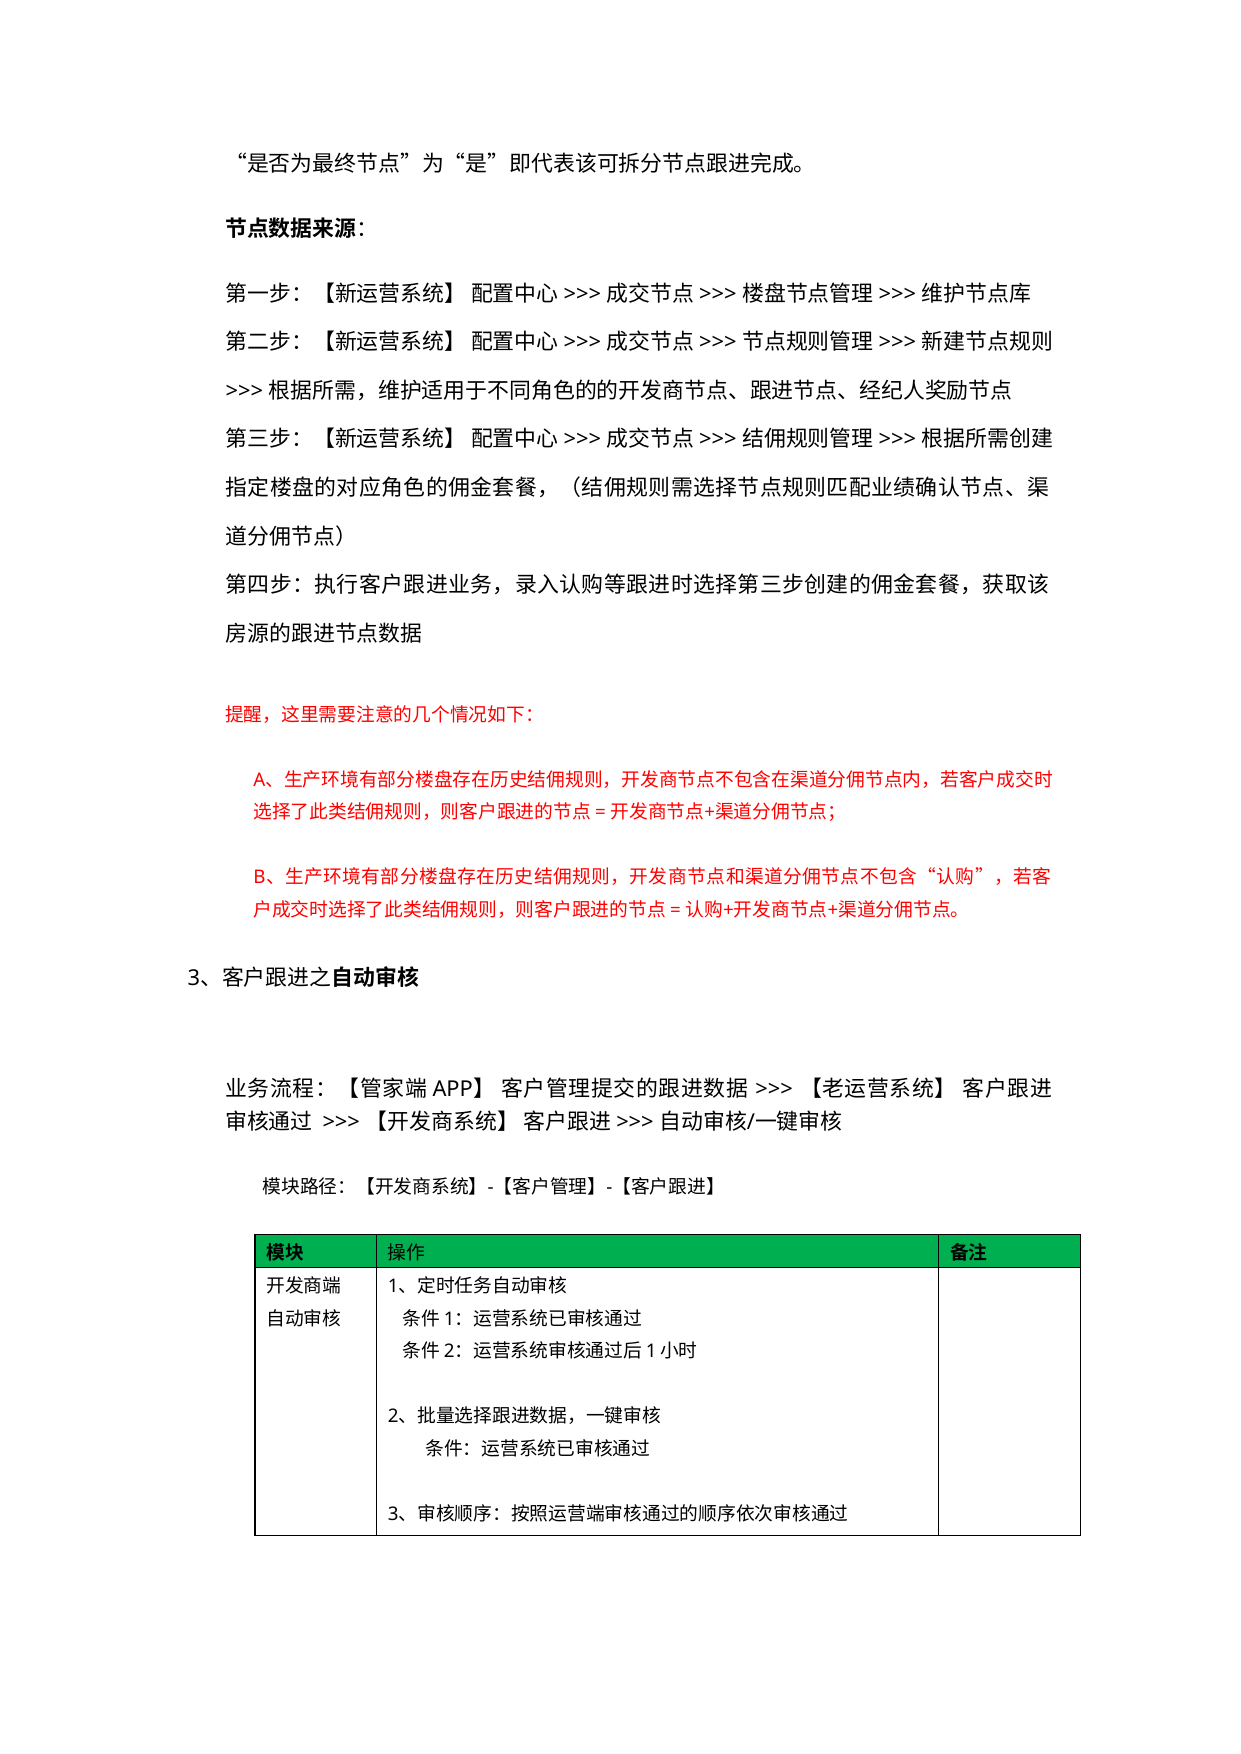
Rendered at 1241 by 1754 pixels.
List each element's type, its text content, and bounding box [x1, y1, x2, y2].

table_header 操作 [377, 1235, 938, 1267]
list 第一步：【新运营系统】 配置中心 >>> 成交节点 >>> 楼盘节点管理 >>> 维护节点库 [225, 276, 1053, 308]
list 第三步：【新运营系统】 配置中心 >>> 成交节点 >>> 结佣规则管理 >>> 根据所需创建指定楼盘的对应角色的佣金套餐，（结佣规则需选择节点规则匹配业绩确认节点、渠道分佣节点） [225, 421, 1053, 551]
table_cell 定时任务自动审核 条件1：运营系统已审核通过 条件2：运营系统审核通过后1小时 批量选择跟进数据，一键审核 条件：运营系统已审核通过 审核顺序：按照运营端审核通过的顺序依次审核通过 [377, 1268, 938, 1535]
table_cell [939, 1268, 1080, 1535]
list 节点数据来源： [225, 211, 1053, 243]
list 第四步：执行客户跟进业务，录入认购等跟进时选择第三步创建的佣金套餐，获取该房源的跟进节点数据 [225, 567, 1053, 648]
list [225, 146, 1053, 178]
list 模块路径：【开发商系统】-【客户管理】-【客户跟进】 [187, 1169, 1053, 1201]
list 提醒，这里需要注意的几个情况如下： [225, 697, 1053, 729]
table_cell 开发商端 自动审核 [256, 1268, 376, 1535]
list A、生产环境有部分楼盘存在历史结佣规则，开发商节点不包含在渠道分佣节点内，若客户成交时选择了此类结佣规则，则客户跟进的节点 = 开发商节点+渠道分佣节点； [253, 762, 1053, 827]
list 第二步：【新运营系统】 配置中心 >>> 成交节点 >>> 节点规则管理 >>> 新建节点规则 >>> 根据所需，维护适用于不同角色的的开发商节点、跟进节点、经纪人奖励节点 [225, 324, 1053, 405]
subtitle 3、客户跟进之自动审核 [187, 959, 1053, 992]
list B、生产环境有部分楼盘存在历史结佣规则，开发商节点和渠道分佣节点不包含“认购”，若客户成交时选择了此类结佣规则，则客户跟进的节点 = 认购+开发商节点+渠道分佣节点。 [253, 859, 1053, 924]
table_header 备注 [939, 1235, 1080, 1267]
list 业务流程：【管家端APP】 客户管理提交的跟进数据 >>> 【老运营系统】 客户跟进 审核通过 >>> 【开发商系统】 客户跟进 >>> 自动审核/一键审核 [225, 1071, 1053, 1136]
table_header 模块 [256, 1235, 376, 1267]
